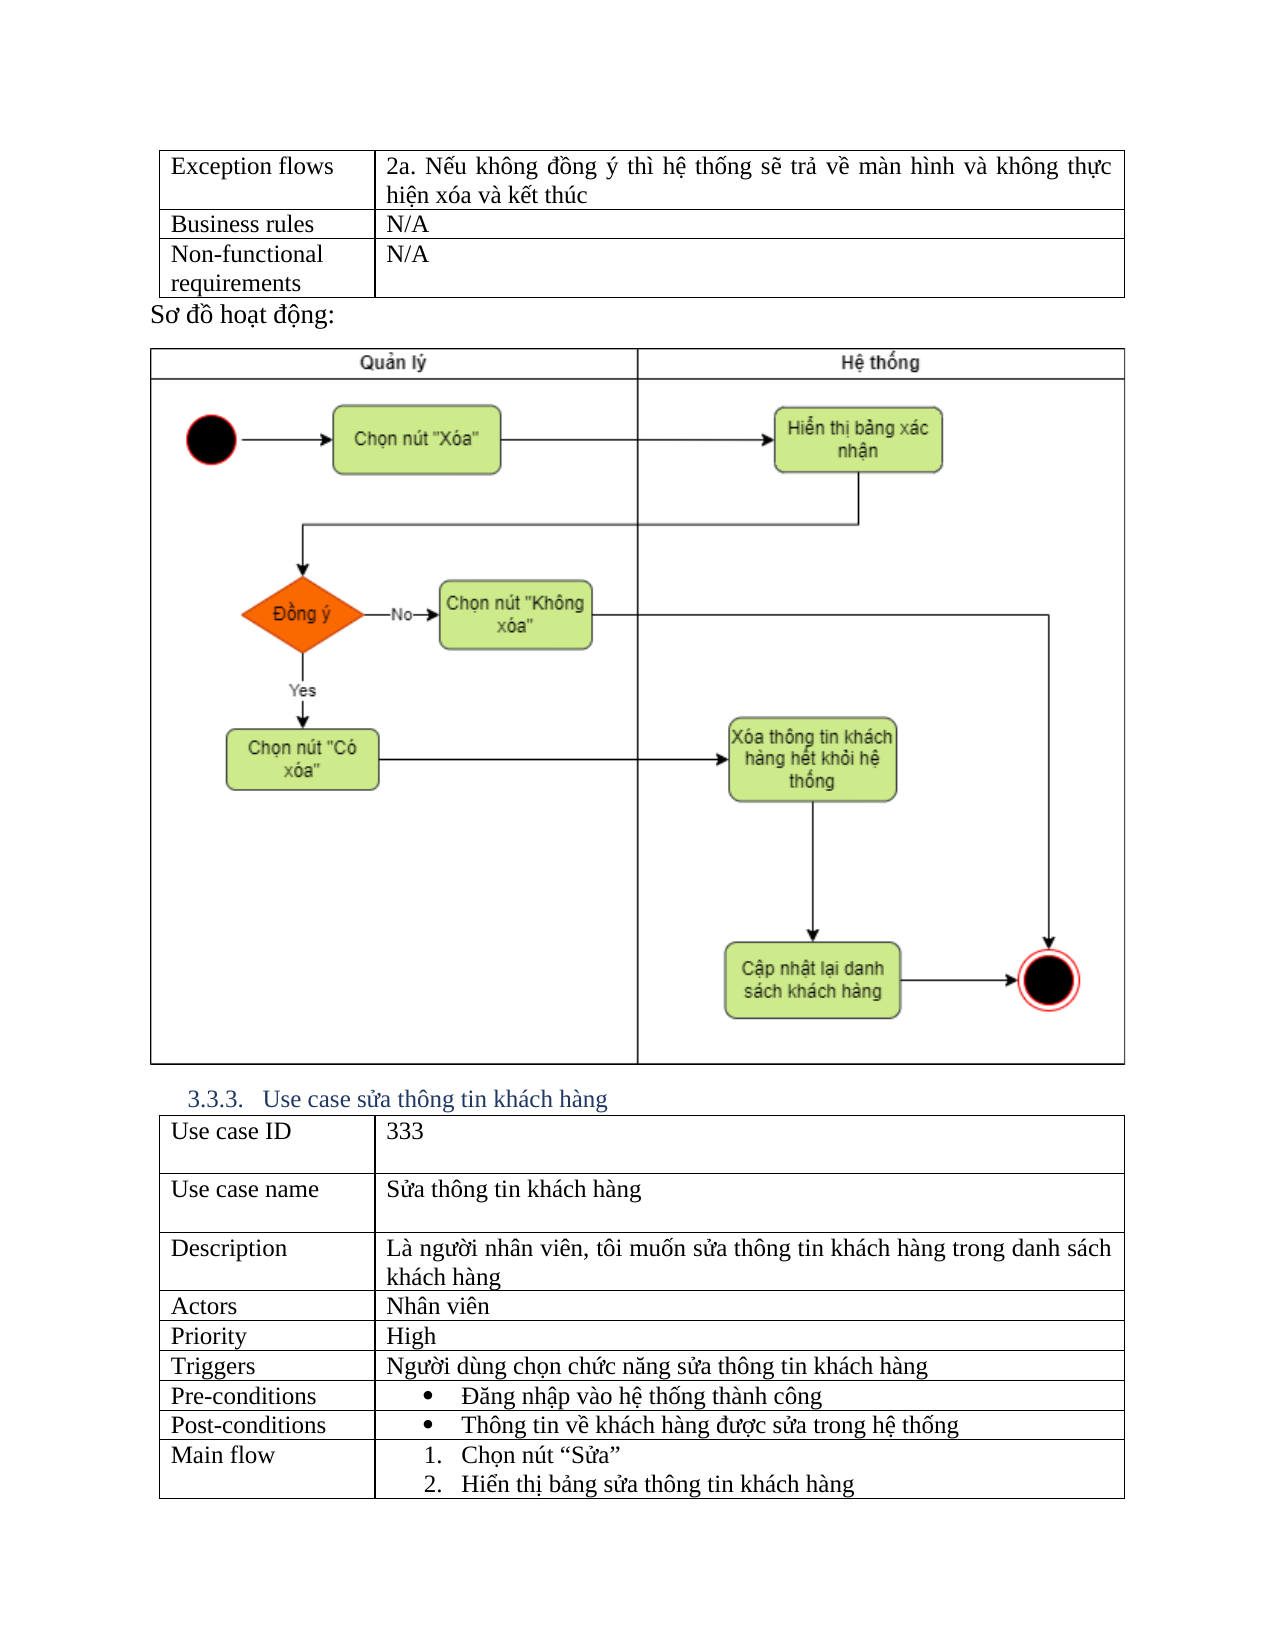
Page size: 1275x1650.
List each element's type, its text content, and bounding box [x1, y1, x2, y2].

table_cell Non-functional requirements [160, 239, 374, 297]
table_cell Use case name [160, 1174, 374, 1232]
table_cell Triggers [160, 1351, 374, 1380]
table_cell 2a. Nếu không đồng ý thì hệ thống sẽ trả về màn hình và không thực hiện xóa và kết thúc [376, 151, 1124, 208]
table_cell Người dùng chọn chức năng sửa thông tin khách hàng [376, 1351, 1124, 1380]
table_cell Nhân viên [376, 1291, 1124, 1320]
table_header 333 [376, 1116, 1124, 1173]
table_cell Đăng nhập vào hệ thống thành công [376, 1381, 1124, 1409]
table_cell N/A [376, 210, 1124, 238]
table_cell Sửa thông tin khách hàng [376, 1174, 1124, 1232]
picture [150, 348, 1125, 1065]
table_cell Business rules [160, 210, 374, 238]
table_cell Pre-conditions [160, 1381, 374, 1409]
table_cell High [376, 1321, 1124, 1350]
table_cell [376, 1440, 1124, 1498]
table_cell Actors [160, 1291, 374, 1320]
table_cell Description [160, 1233, 374, 1290]
table_cell Main flow [160, 1440, 374, 1498]
table_header Use case ID [160, 1116, 374, 1173]
table_cell Priority [160, 1321, 374, 1350]
table_cell Thông tin về khách hàng được sửa trong hệ thống [376, 1411, 1124, 1439]
text Sơ đồ hoạt động: [150, 298, 1125, 329]
table_cell Exception flows [160, 151, 374, 208]
subtitle Use case sửa thông tin khách hàng [187, 1084, 1125, 1112]
table_cell N/A [376, 239, 1124, 297]
table_cell Post-conditions [160, 1411, 374, 1439]
table_cell Là người nhân viên, tôi muốn sửa thông tin khách hàng trong danh sách khách hàng [376, 1233, 1124, 1290]
